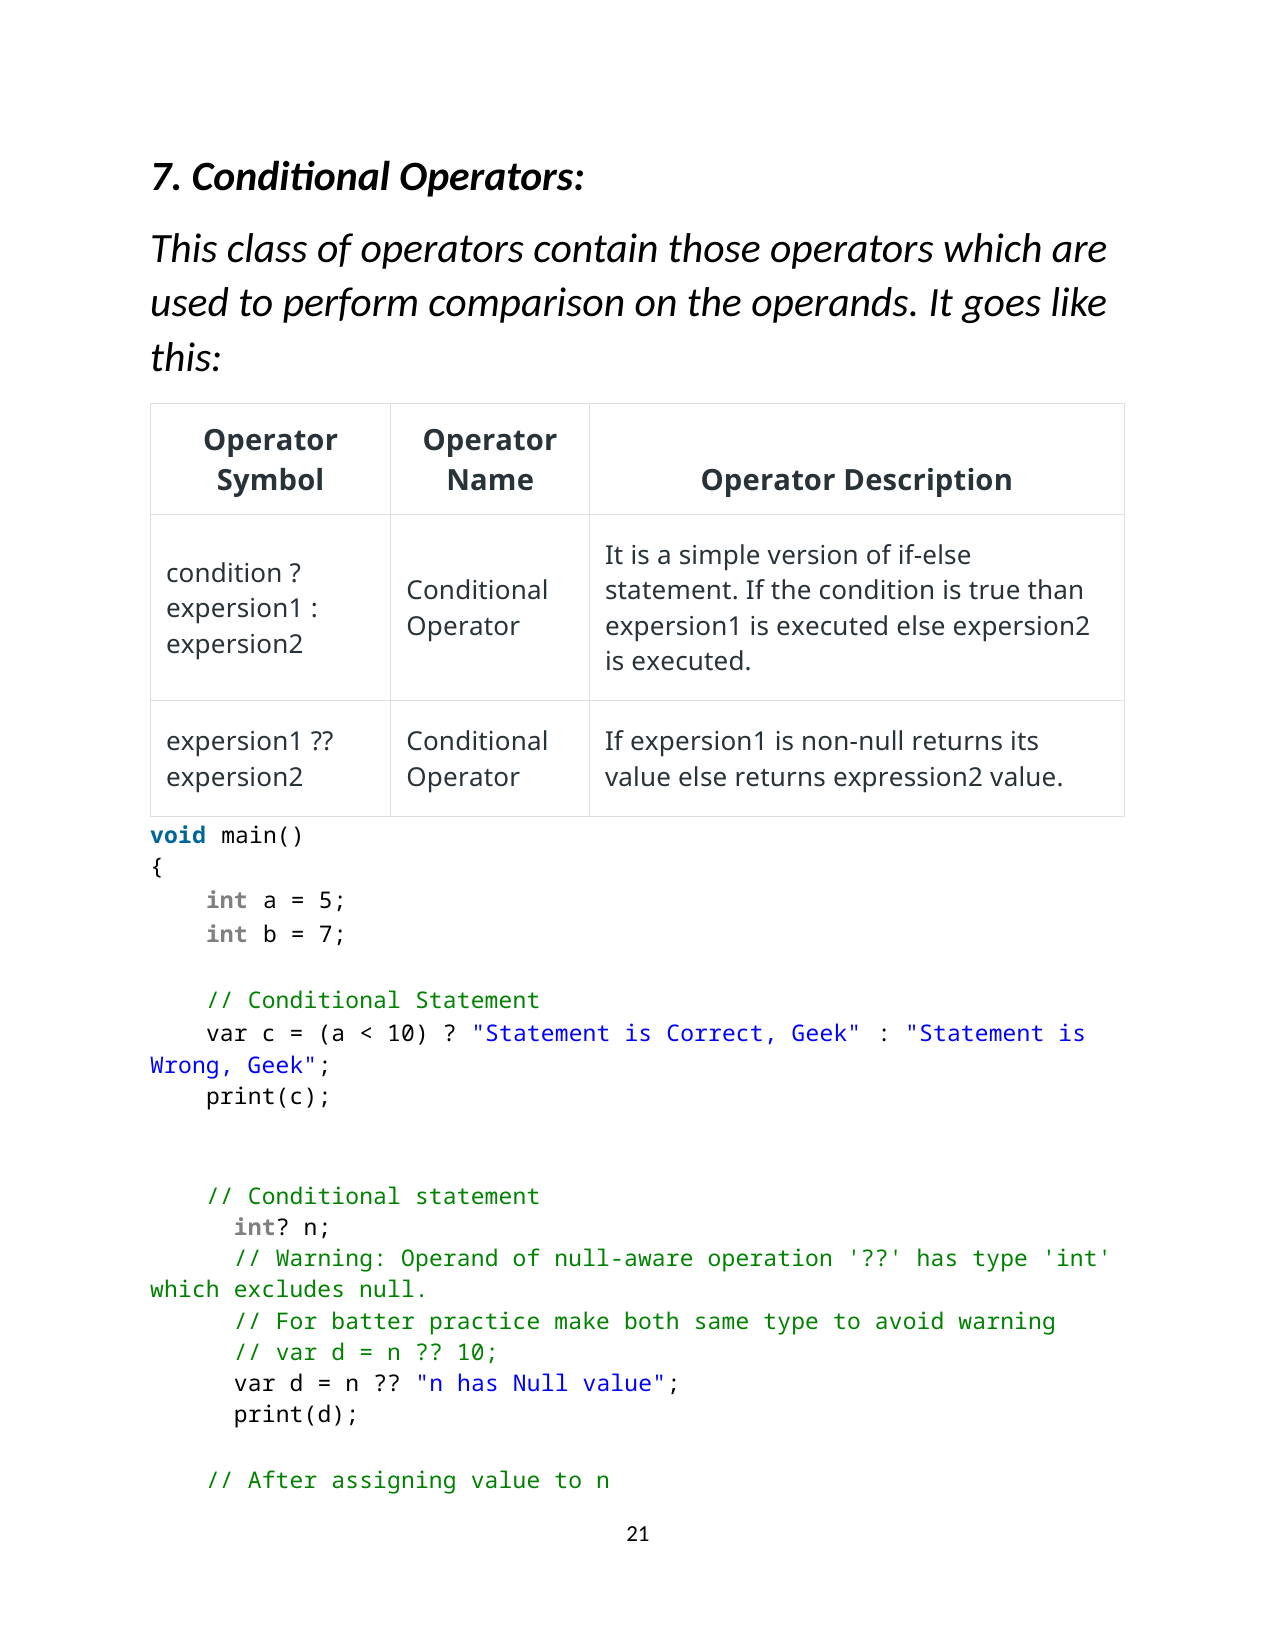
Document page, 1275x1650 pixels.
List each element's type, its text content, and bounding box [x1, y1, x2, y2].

table_cell Conditional Operator [391, 515, 589, 700]
table_header Operator Description [590, 404, 1124, 514]
text // Warning: Operand of null-aware operation '??' has type 'int' which excludes null. [150, 1242, 1125, 1305]
text int? n; [150, 1211, 1125, 1242]
table_cell It is a simple version of if-else statement. If the condition is true than expersion1 is executed else expersion2 is executed. [590, 515, 1124, 700]
text int b = 7; [150, 916, 1125, 950]
text var d = n ?? "n has Null value"; [150, 1367, 1125, 1398]
text // Conditional statement [150, 1180, 1125, 1211]
text { [150, 850, 1125, 882]
table_cell condition ? expersion1 : expersion2 [151, 515, 390, 700]
text int a = 5; [150, 882, 1125, 916]
text // After assigning value to n [150, 1464, 1125, 1495]
text // var d = n ?? 10; [150, 1336, 1125, 1367]
table_cell Conditional Operator [391, 701, 589, 816]
table_cell expersion1 ?? expersion2 [151, 701, 390, 816]
text 7. Conditional Operators: [150, 150, 1125, 201]
text print(c); [150, 1080, 1125, 1112]
text var c = (a < 10) ? "Statement is Correct, Geek" : "Statement is Wrong, Geek"; [150, 1015, 1125, 1080]
table_cell If expersion1 is non-null returns its value else returns expression2 value. [590, 701, 1124, 816]
text This class of operators contain those operators which are used to perform comparison on the operands. It goes like this: [150, 222, 1125, 382]
text print(d); [150, 1398, 1125, 1430]
text // For batter practice make both same type to avoid warning [150, 1305, 1125, 1336]
table_header Operator Name [391, 404, 589, 514]
table_header Operator Symbol [151, 404, 390, 514]
text void main() [150, 817, 1125, 850]
text // Conditional Statement [150, 984, 1125, 1015]
